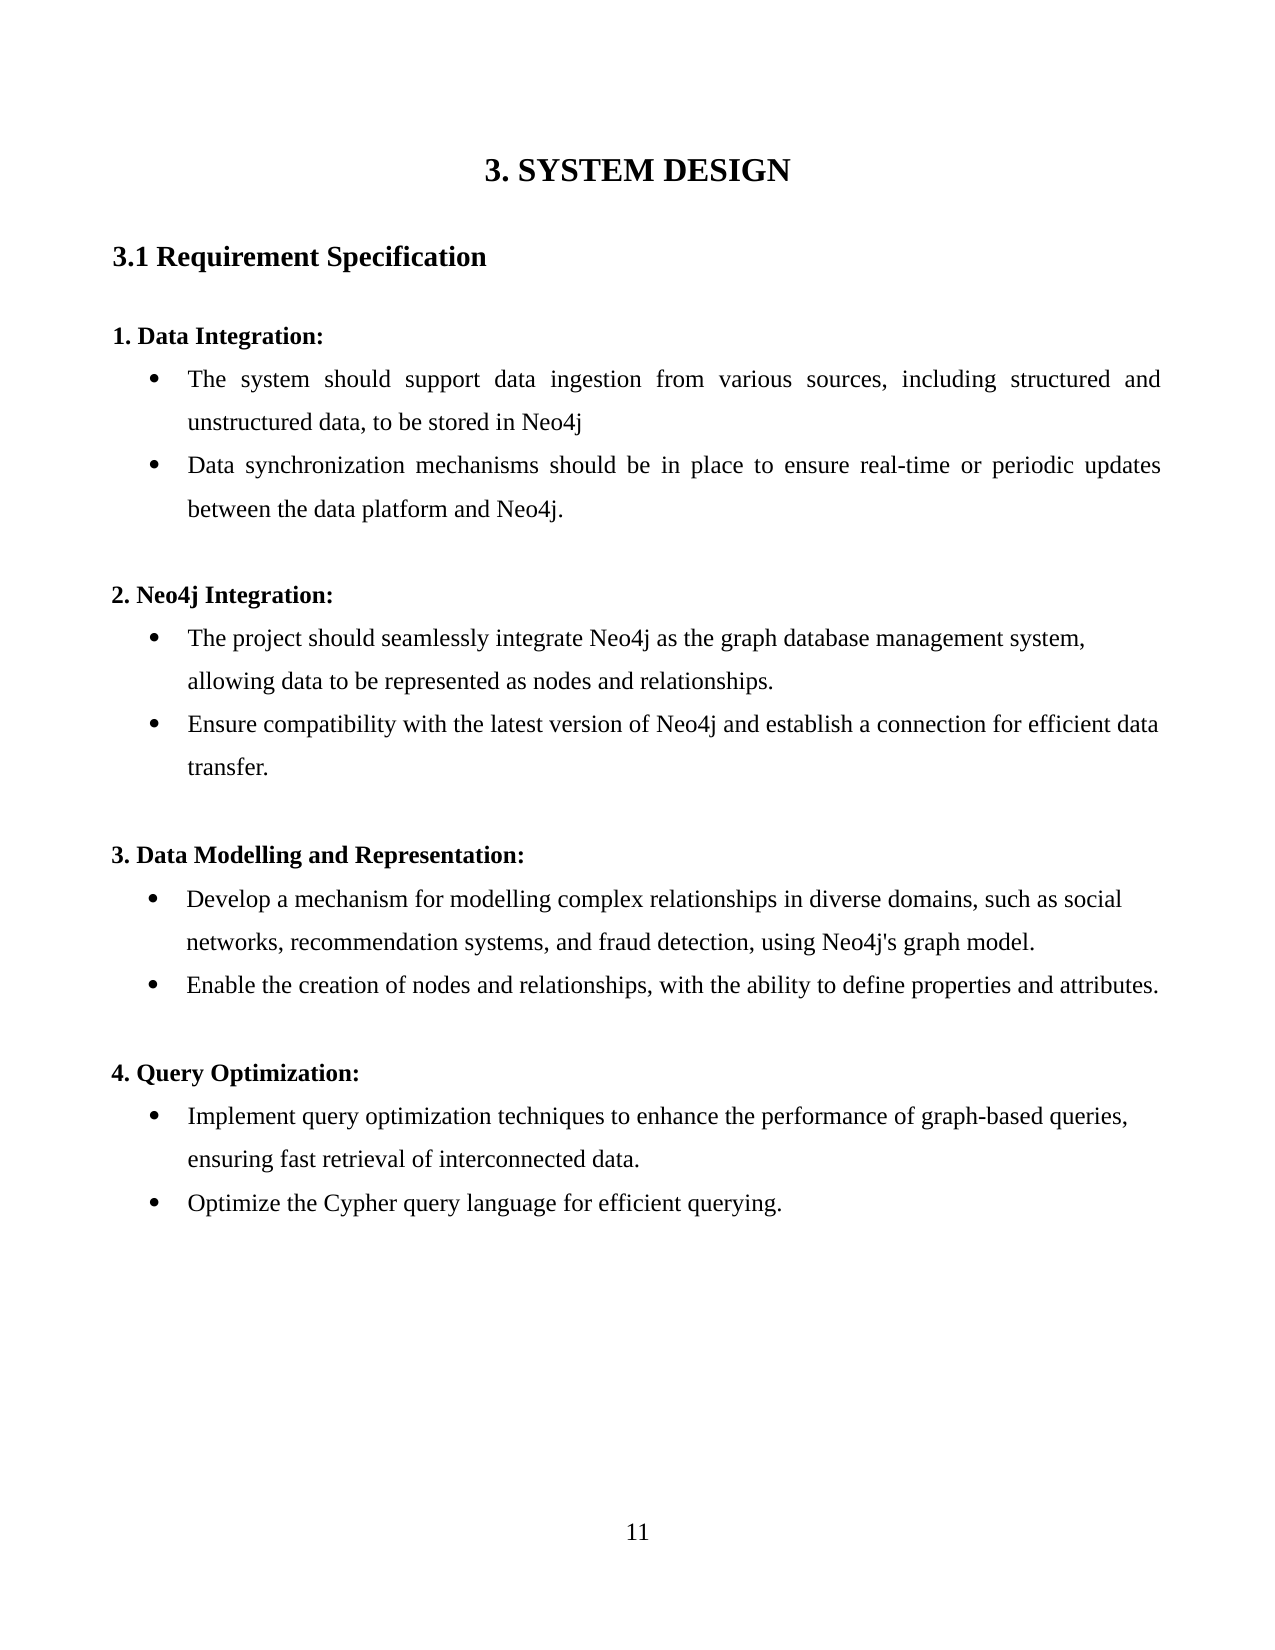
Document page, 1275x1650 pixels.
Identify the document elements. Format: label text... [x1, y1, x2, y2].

subtitle 2. Neo4j Integration: [111, 580, 1162, 609]
subtitle Develop a mechanism for modelling complex relationships in diverse domains, such as social networks, recommendation systems, and fraud detection, using Neo4j's graph model. [148, 884, 1162, 956]
subtitle Optimize the Cypher query language for efficient querying. [150, 1188, 1162, 1216]
text 3.1 Requirement Specification [112, 239, 1162, 273]
subtitle 3. Data Modelling and Representation: [111, 841, 1162, 869]
subtitle 4. Query Optimization: [111, 1058, 1162, 1087]
subtitle Implement query optimization techniques to enhance the performance of graph-based queries, ensuring fast retrieval of interconnected data. [150, 1101, 1162, 1173]
list The system should support data ingestion from various sources, including structured and unstructured data, to be stored in Neo4j [150, 364, 1162, 436]
list Data synchronization mechanisms should be in place to ensure real-time or periodic updates between the data platform and Neo4j. [150, 451, 1162, 522]
text 3. SYSTEM DESIGN [112, 150, 1162, 188]
subtitle Enable the creation of nodes and relationships, with the ability to define properties and attributes. [148, 970, 1162, 999]
subtitle Ensure compatibility with the latest version of Neo4j and establish a connection for efficient data transfer. [150, 709, 1162, 781]
subtitle The project should seamlessly integrate Neo4j as the graph database management system, allowing data to be represented as nodes and relationships. [150, 623, 1162, 695]
text 1. Data Integration: [112, 321, 1162, 350]
